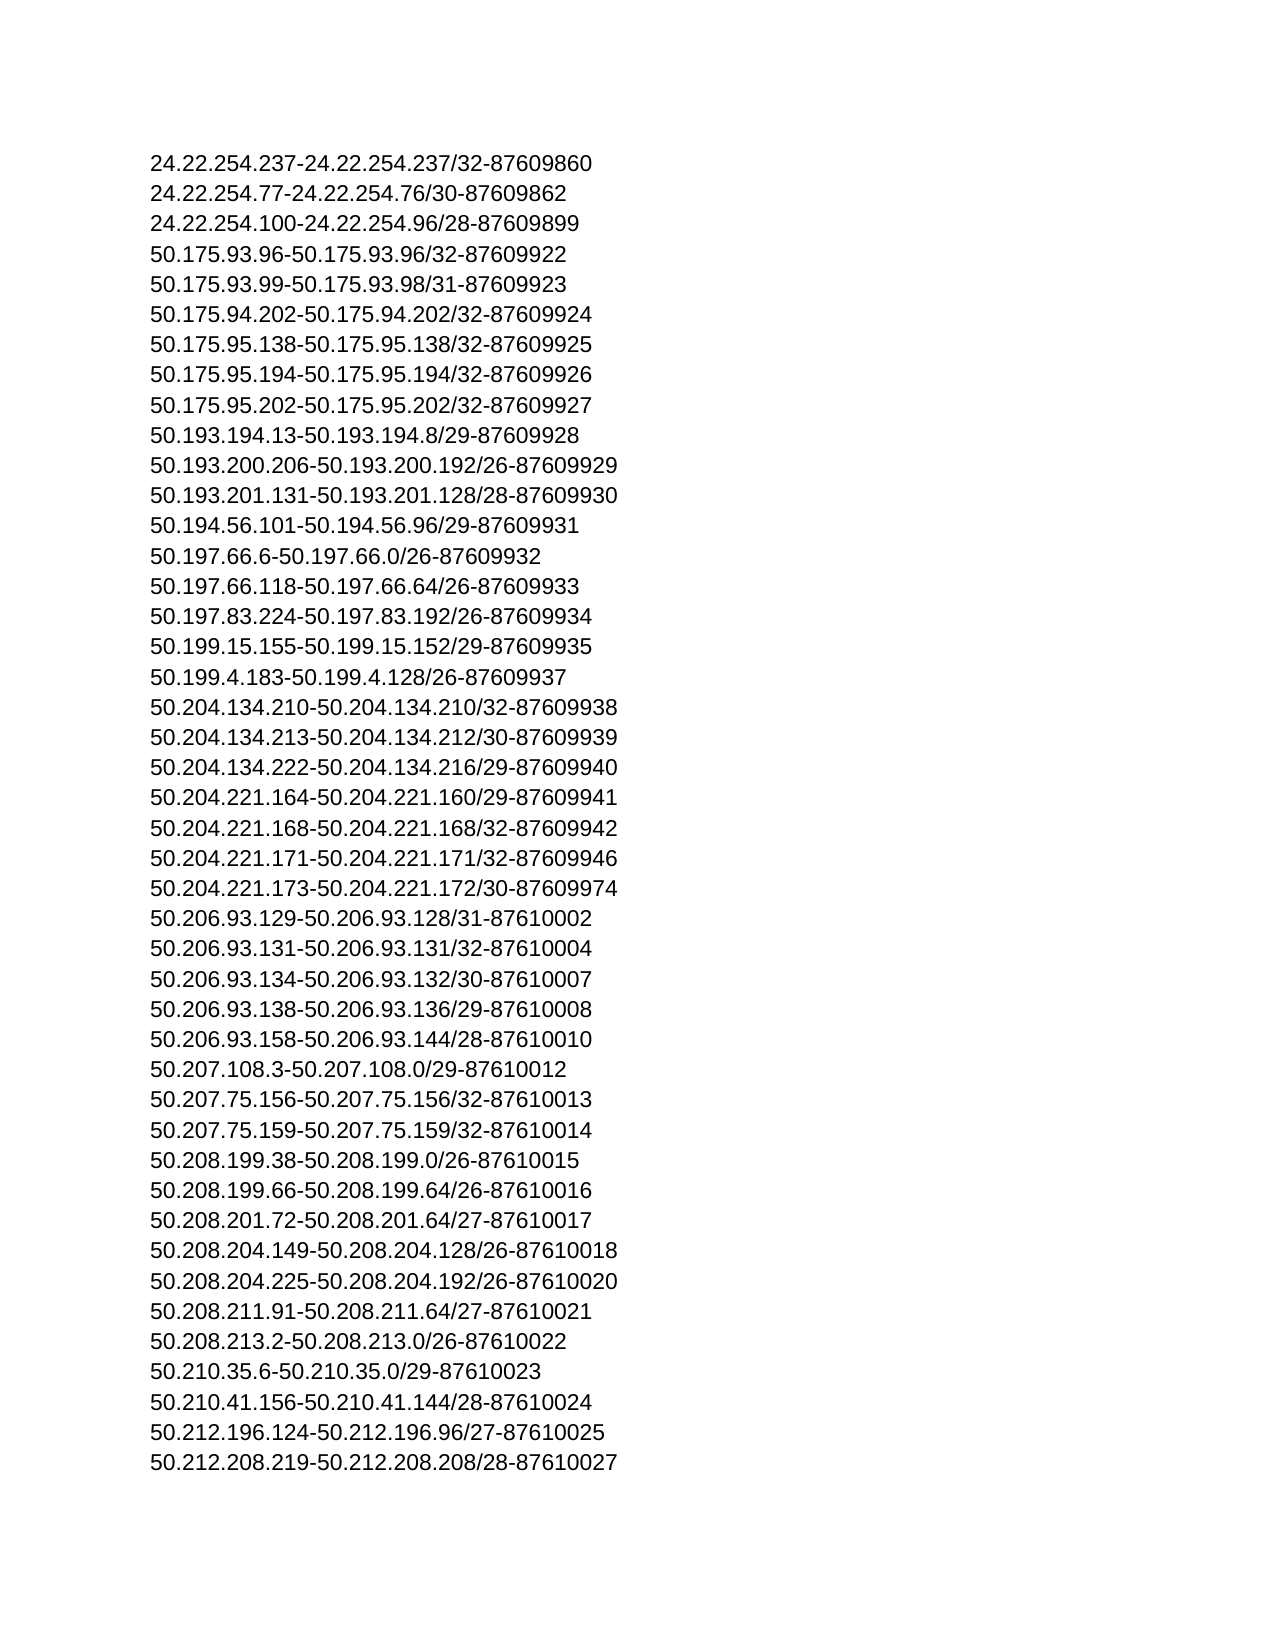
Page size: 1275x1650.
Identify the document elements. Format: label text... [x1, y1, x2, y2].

text 50.197.83.224-50.197.83.192/26-87609934 [150, 603, 1125, 629]
text 50.207.108.3-50.207.108.0/29-87610012 [150, 1056, 1125, 1083]
text 50.204.221.164-50.204.221.160/29-87609941 [150, 784, 1125, 811]
text 50.208.204.149-50.208.204.128/26-87610018 [150, 1237, 1125, 1264]
text 50.207.75.156-50.207.75.156/32-87610013 [150, 1086, 1125, 1113]
text 50.206.93.129-50.206.93.128/31-87610002 [150, 905, 1125, 932]
text 50.208.199.66-50.208.199.64/26-87610016 [150, 1177, 1125, 1203]
text 50.212.208.219-50.212.208.208/28-87610027 [150, 1449, 1125, 1475]
text 50.206.93.131-50.206.93.131/32-87610004 [150, 935, 1125, 962]
text 50.207.75.159-50.207.75.159/32-87610014 [150, 1117, 1125, 1143]
text 24.22.254.100-24.22.254.96/28-87609899 [150, 210, 1125, 237]
text 50.206.93.138-50.206.93.136/29-87610008 [150, 996, 1125, 1022]
text 50.199.15.155-50.199.15.152/29-87609935 [150, 633, 1125, 660]
text 50.193.194.13-50.193.194.8/29-87609928 [150, 422, 1125, 448]
text 50.212.196.124-50.212.196.96/27-87610025 [150, 1419, 1125, 1445]
text 24.22.254.77-24.22.254.76/30-87609862 [150, 180, 1125, 207]
text 50.194.56.101-50.194.56.96/29-87609931 [150, 512, 1125, 539]
text 50.175.94.202-50.175.94.202/32-87609924 [150, 301, 1125, 327]
text 50.208.213.2-50.208.213.0/26-87610022 [150, 1328, 1125, 1354]
text 50.208.199.38-50.208.199.0/26-87610015 [150, 1147, 1125, 1173]
text 50.197.66.6-50.197.66.0/26-87609932 [150, 543, 1125, 569]
text 50.193.201.131-50.193.201.128/28-87609930 [150, 482, 1125, 509]
text 50.210.41.156-50.210.41.144/28-87610024 [150, 1388, 1125, 1415]
text 50.175.93.96-50.175.93.96/32-87609922 [150, 241, 1125, 267]
text 50.204.221.173-50.204.221.172/30-87609974 [150, 875, 1125, 901]
text 50.204.221.168-50.204.221.168/32-87609942 [150, 814, 1125, 841]
text 50.197.66.118-50.197.66.64/26-87609933 [150, 573, 1125, 599]
text 50.208.211.91-50.208.211.64/27-87610021 [150, 1298, 1125, 1324]
text 50.175.93.99-50.175.93.98/31-87609923 [150, 271, 1125, 297]
text 50.210.35.6-50.210.35.0/29-87610023 [150, 1358, 1125, 1385]
text 50.206.93.158-50.206.93.144/28-87610010 [150, 1026, 1125, 1052]
text 50.199.4.183-50.199.4.128/26-87609937 [150, 663, 1125, 690]
text 50.175.95.194-50.175.95.194/32-87609926 [150, 361, 1125, 388]
text 50.175.95.202-50.175.95.202/32-87609927 [150, 392, 1125, 418]
text 50.175.95.138-50.175.95.138/32-87609925 [150, 331, 1125, 358]
text 50.193.200.206-50.193.200.192/26-87609929 [150, 452, 1125, 478]
text 50.204.134.213-50.204.134.212/30-87609939 [150, 724, 1125, 750]
text 50.204.134.222-50.204.134.216/29-87609940 [150, 754, 1125, 781]
text 50.204.221.171-50.204.221.171/32-87609946 [150, 845, 1125, 871]
text 50.204.134.210-50.204.134.210/32-87609938 [150, 694, 1125, 720]
text 50.206.93.134-50.206.93.132/30-87610007 [150, 966, 1125, 992]
text 24.22.254.237-24.22.254.237/32-87609860 [150, 150, 1125, 176]
text 50.208.201.72-50.208.201.64/27-87610017 [150, 1207, 1125, 1234]
text 50.208.204.225-50.208.204.192/26-87610020 [150, 1268, 1125, 1294]
